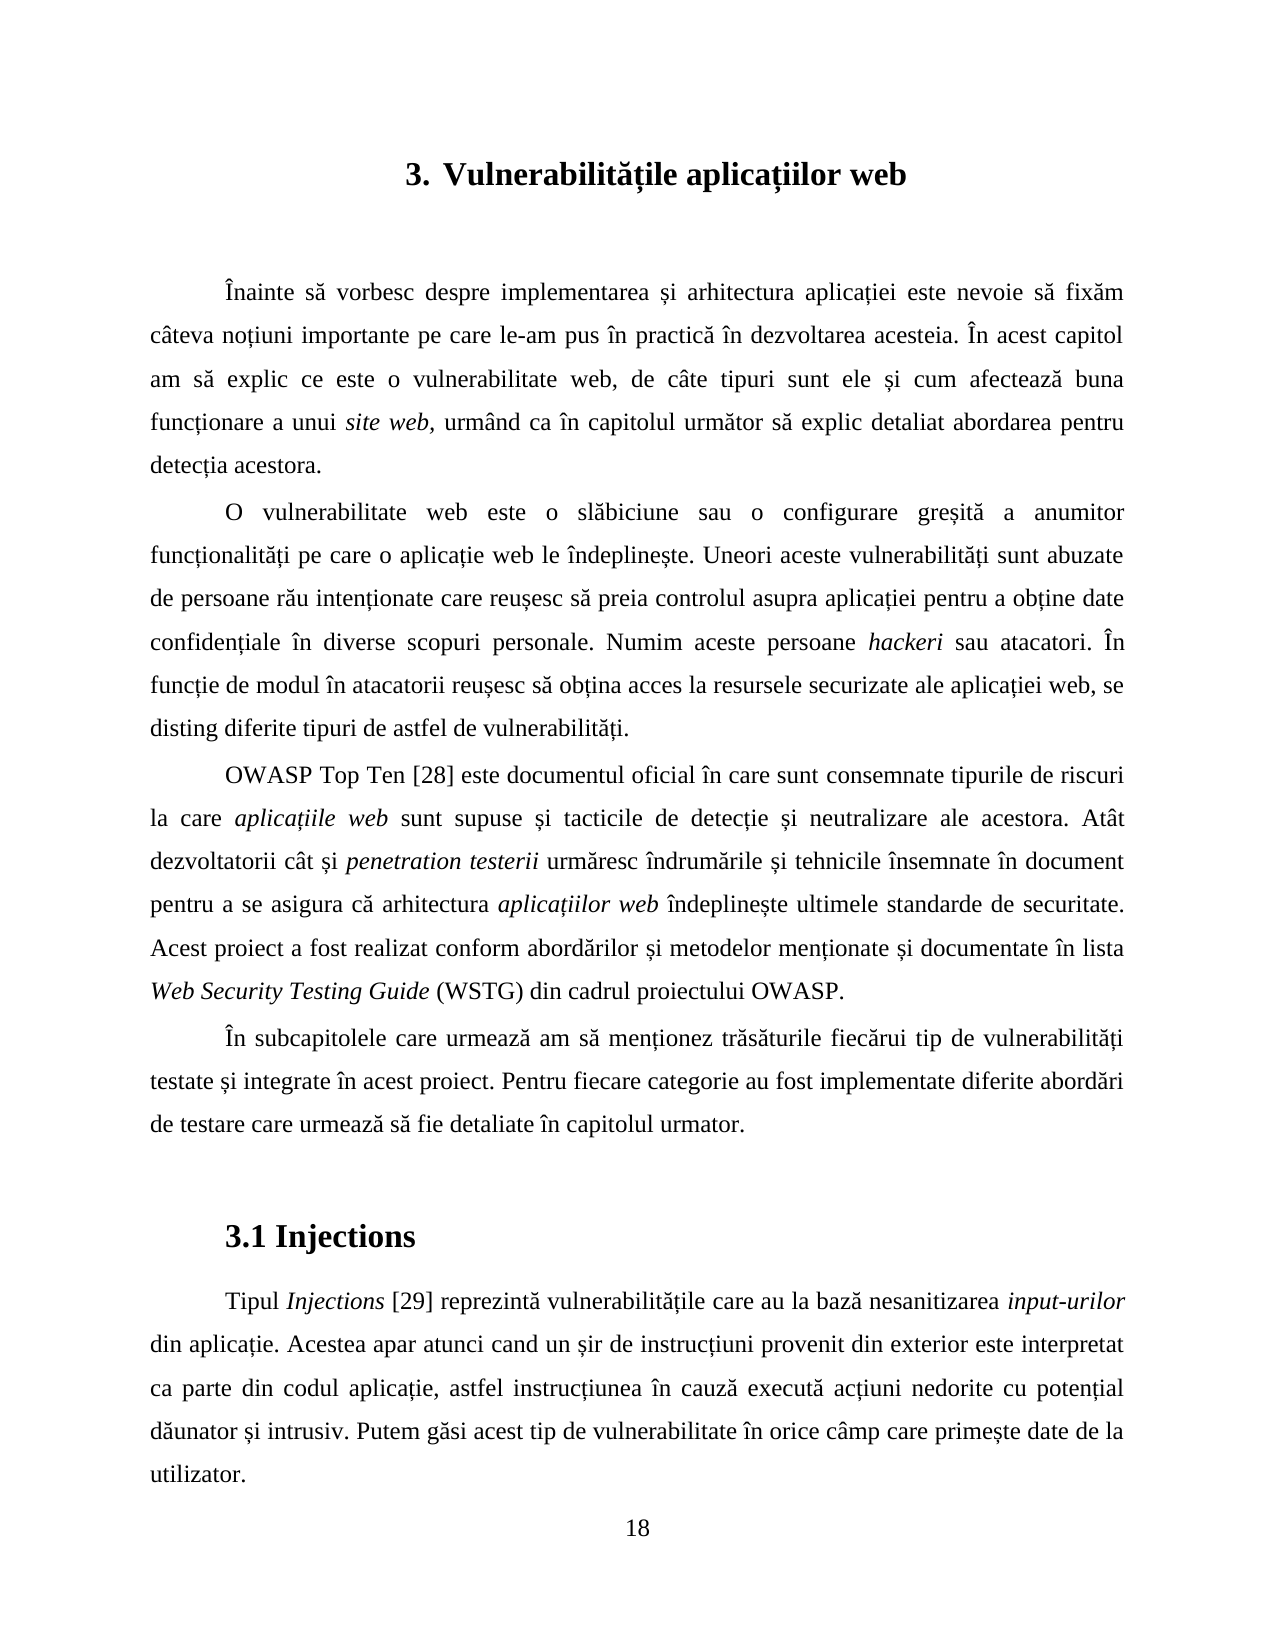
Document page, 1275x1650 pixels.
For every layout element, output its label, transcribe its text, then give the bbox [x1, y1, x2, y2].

subtitle Vulnerabilitățile aplicațiilor web [187, 154, 1125, 192]
text În subcapitolele care urmează am să menționez trăsăturile fiecărui tip de vulnerabilități testate și integrate în acest proiect. Pentru fiecare categorie au fost implementate diferite abordări de testare care urmează să fie detaliate în capitolul urmator. [150, 1023, 1125, 1138]
text OWASP Top Ten este documentul oficial în care sunt consemnate tipurile de riscuri la care aplicațiile web sunt supuse și tacticile de detecție și neutralizare ale acestora. Atât dezvoltatorii cât și penetration testerii urmăresc îndrumările și tehnicile însemnate în document pentru a se asigura că arhitectura aplicațiilor web îndeplinește ultimele standarde de securitate. Acest proiect a fost realizat conform abordărilor și metodelor menționate și documentate în lista Web Security Testing Guide (WSTG) din cadrul proiectului OWASP. [150, 760, 1125, 1004]
subtitle Injections [225, 1216, 1125, 1255]
text O vulnerabilitate web este o slăbiciune sau o configurare greșită a anumitor funcționalități pe care o aplicație web le îndeplinește. Uneori aceste vulnerabilități sunt abuzate de persoane rău intenționate care reușesc să preia controlul asupra aplicației pentru a obține date confidențiale în diverse scopuri personale. Numim aceste persoane hackeri sau atacatori. În funcție de modul în atacatorii reușesc să obțina acces la resursele securizate ale aplicației web, se disting diferite tipuri de astfel de vulnerabilități. [150, 497, 1125, 742]
text Înainte să vorbesc despre implementarea și arhitectura aplicației este nevoie să fixăm câteva noțiuni importante pe care le-am pus în practică în dezvoltarea acesteia. În acest capitol am să explic ce este o vulnerabilitate web, de câte tipuri sunt ele și cum afectează buna funcționare a unui site web, urmând ca în capitolul următor să explic detaliat abordarea pentru detecția acestora. [150, 277, 1125, 479]
text Tipul Injections reprezintă vulnerabilitățile care au la bază nesanitizarea input-urilor din aplicație. Acestea apar atunci cand un șir de instrucțiuni provenit din exterior este interpretat ca parte din codul aplicație, astfel instrucțiunea în cauză execută acțiuni nedorite cu potențial dăunator și intrusiv. Putem găsi acest tip de vulnerabilitate în orice câmp care primește date de la utilizator. [150, 1286, 1125, 1488]
